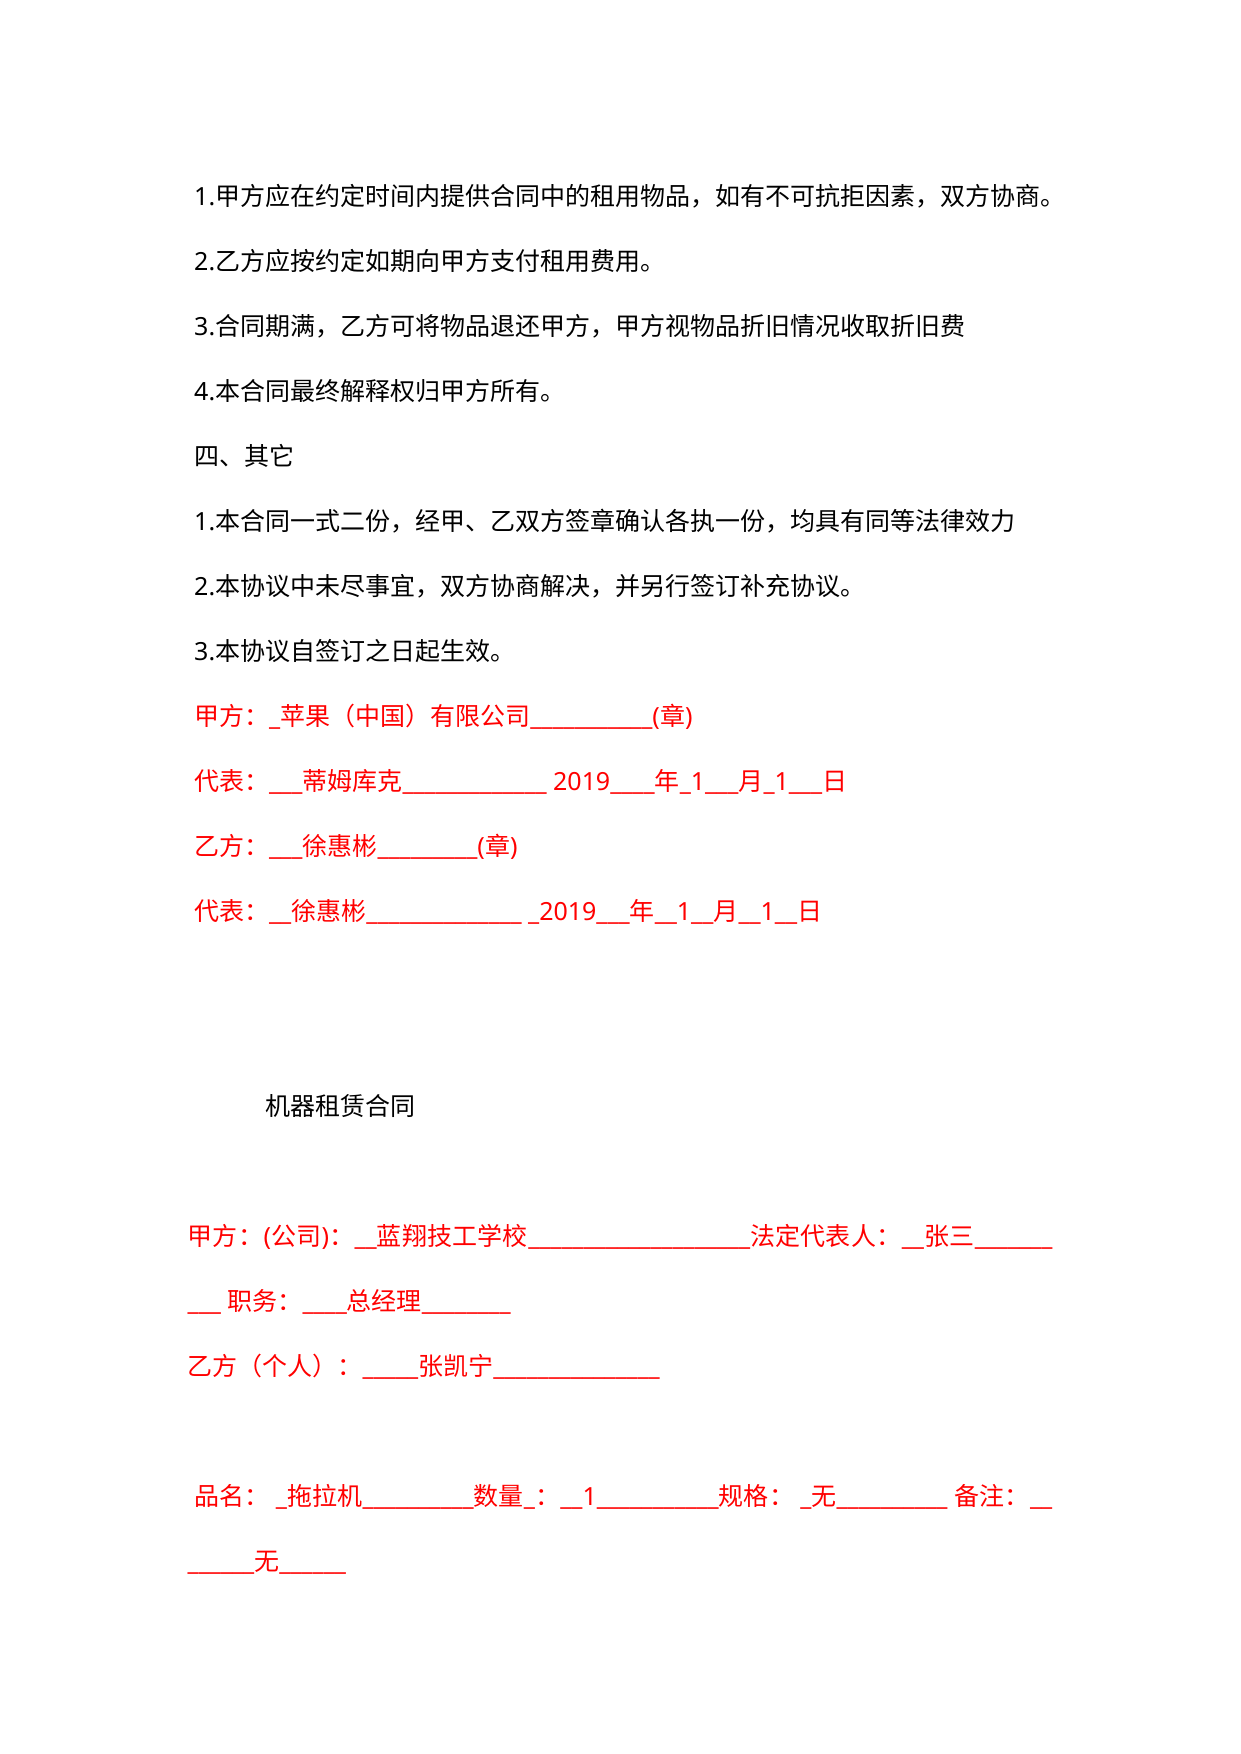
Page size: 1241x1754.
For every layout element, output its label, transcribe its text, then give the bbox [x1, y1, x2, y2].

text 2.乙方应按约定如期向甲方支付租用费用。 [187, 227, 1053, 292]
text 4.本合同最终解释权归甲方所有。 [187, 357, 1053, 422]
text 代表：___蒂姆库克_____________ 2019____年_1___月_1___日 [187, 747, 1053, 812]
text 3.本协议自签订之日起生效。 [187, 617, 1053, 682]
text 四、其它 [187, 422, 1053, 487]
text 1.本合同一式二份，经甲、乙双方签章确认各执一份，均具有同等法律效力 [187, 487, 1053, 552]
text 3.合同期满，乙方可将物品退还甲方，甲方视物品折旧情况收取折旧费 [187, 292, 1053, 357]
text 乙方（个人）：_____张凯宁_______________ [187, 1332, 1053, 1397]
text 机器租赁合同 [187, 1072, 1053, 1137]
text 代表：__徐惠彬______________ _2019___年__1__月__1__日 [187, 877, 1053, 942]
text 乙方：___徐惠彬_________(章) [187, 812, 1053, 877]
text 1.甲方应在约定时间内提供合同中的租用物品，如有不可抗拒因素，双方协商。 [187, 162, 1053, 227]
text 甲方：(公司)：__蓝翔技工学校____________________法定代表人：__张三__________ 职务：____总经理________ [187, 1202, 1053, 1332]
text 2.本协议中未尽事宜，双方协商解决，并另行签订补充协议。 [187, 552, 1053, 617]
text 甲方：_苹果（中国）有限公司___________(章) [187, 682, 1053, 747]
text 品名： _拖拉机__________数量_：__1___________规格： _无__________ 备注：________无______ [187, 1462, 1053, 1592]
